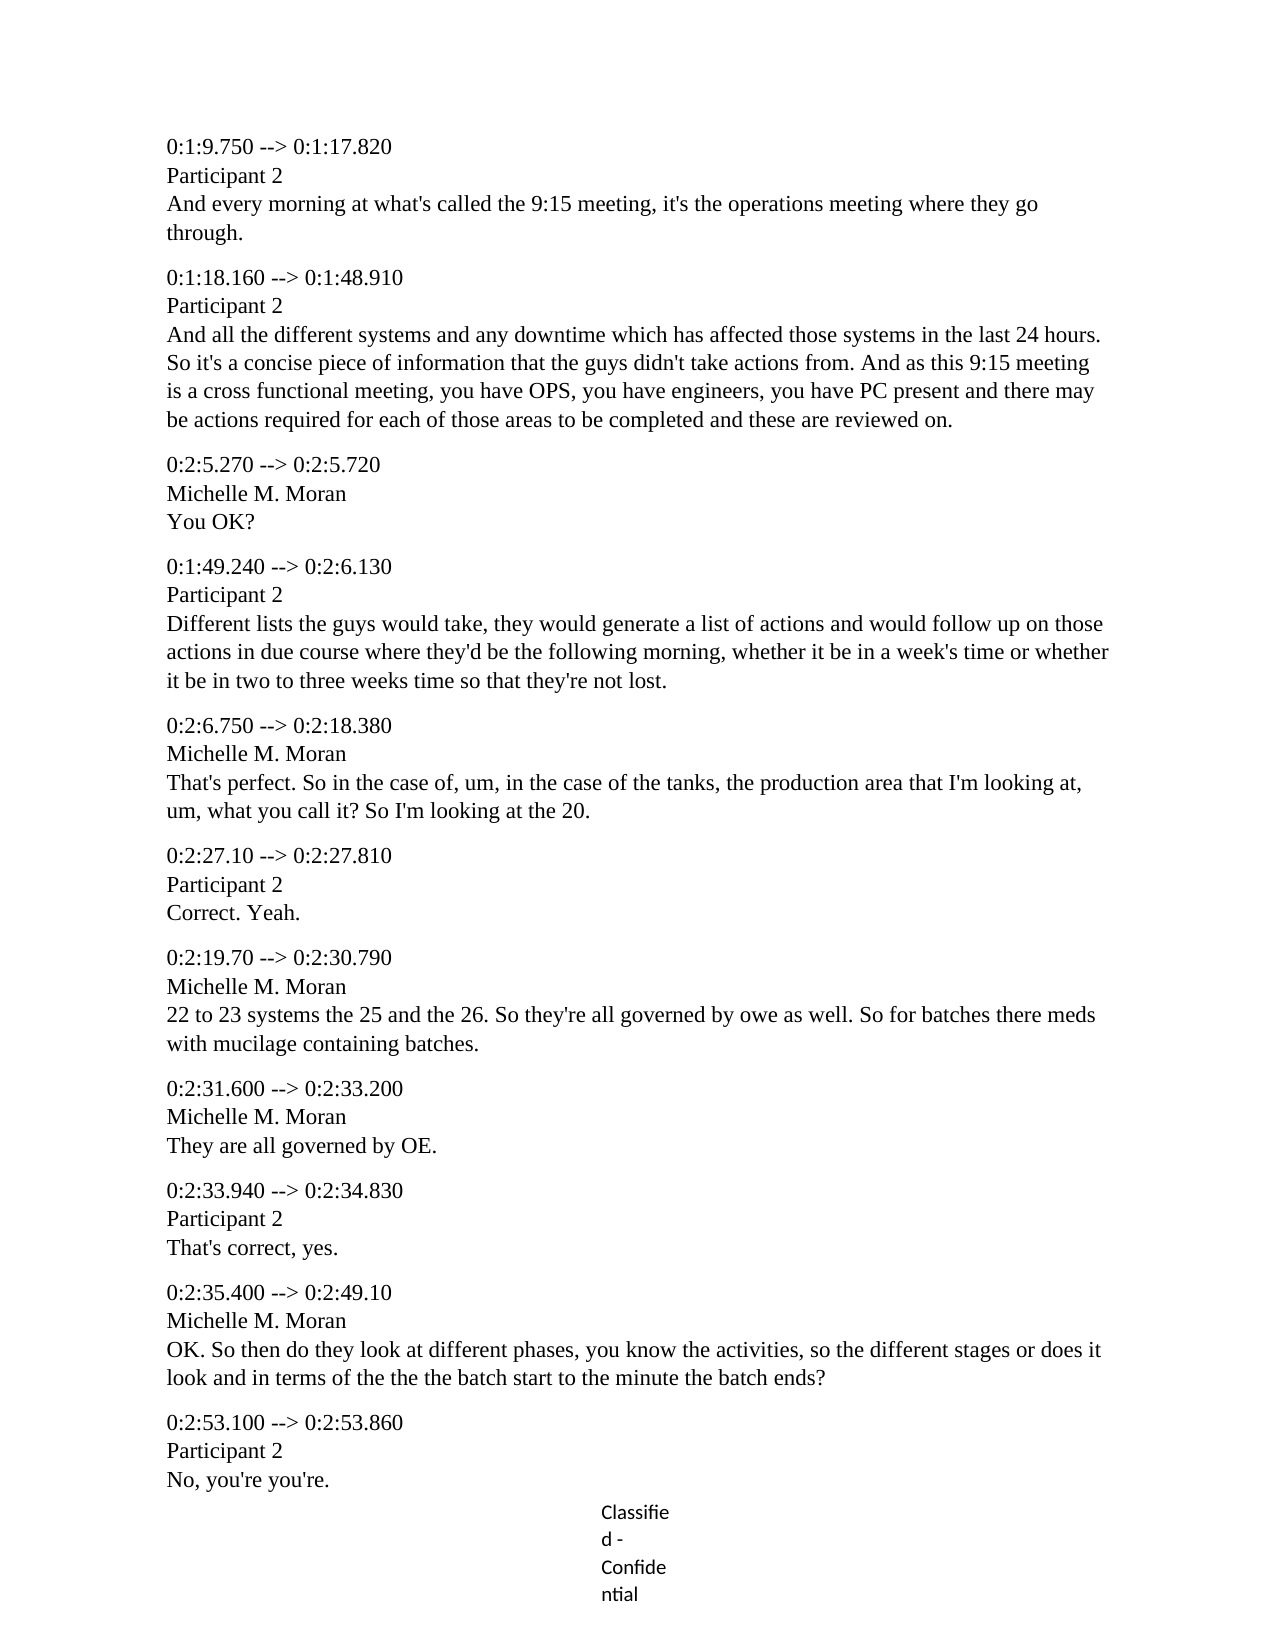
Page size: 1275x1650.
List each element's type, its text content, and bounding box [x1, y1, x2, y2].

text 0:2:19.70 --> 0:2:30.790 Michelle M. Moran 22 to 23 systems the 25 and the 26. So they're all governed by owe as well. So for batches there meds with mucilage containing batches. [166, 944, 1110, 1056]
text 0:2:27.10 --> 0:2:27.810 Participant 2 Correct. Yeah. [166, 842, 1110, 926]
text 0:2:53.100 --> 0:2:53.860 Participant 2 No, you're you're. [166, 1409, 1110, 1492]
text 0:1:9.750 --> 0:1:17.820 Participant 2 And every morning at what's called the 9:15 meeting, it's the operations meeting where they go through. [166, 133, 1110, 245]
text 0:1:18.160 --> 0:1:48.910 Participant 2 And all the different systems and any downtime which has affected those systems in the last 24 hours. So it's a concise piece of information that the guys didn't take actions from. And as this 9:15 meeting is a cross functional meeting, you have OPS, you have engineers, you have PC present and there may be actions required for each of those areas to be completed and these are reviewed on. [166, 264, 1110, 432]
text 0:2:5.270 --> 0:2:5.720 Michelle M. Moran You OK? [166, 451, 1110, 534]
text 0:2:35.400 --> 0:2:49.10 Michelle M. Moran OK. So then do they look at different phases, you know the activities, so the different stages or does it look and in terms of the the the batch start to the minute the batch ends? [166, 1279, 1110, 1390]
text 0:2:33.940 --> 0:2:34.830 Participant 2 That's correct, yes. [166, 1177, 1110, 1260]
text 0:2:6.750 --> 0:2:18.380 Michelle M. Moran That's perfect. So in the case of, um, in the case of the tanks, the production area that I'm looking at, um, what you call it? So I'm looking at the 20. [166, 712, 1110, 824]
text 0:1:49.240 --> 0:2:6.130 Participant 2 Different lists the guys would take, they would generate a list of actions and would follow up on those actions in due course where they'd be the following morning, whether it be in a week's time or whether it be in two to three weeks time so that they're not lost. [166, 553, 1110, 693]
text 0:2:31.600 --> 0:2:33.200 Michelle M. Moran They are all governed by OE. [166, 1075, 1110, 1158]
